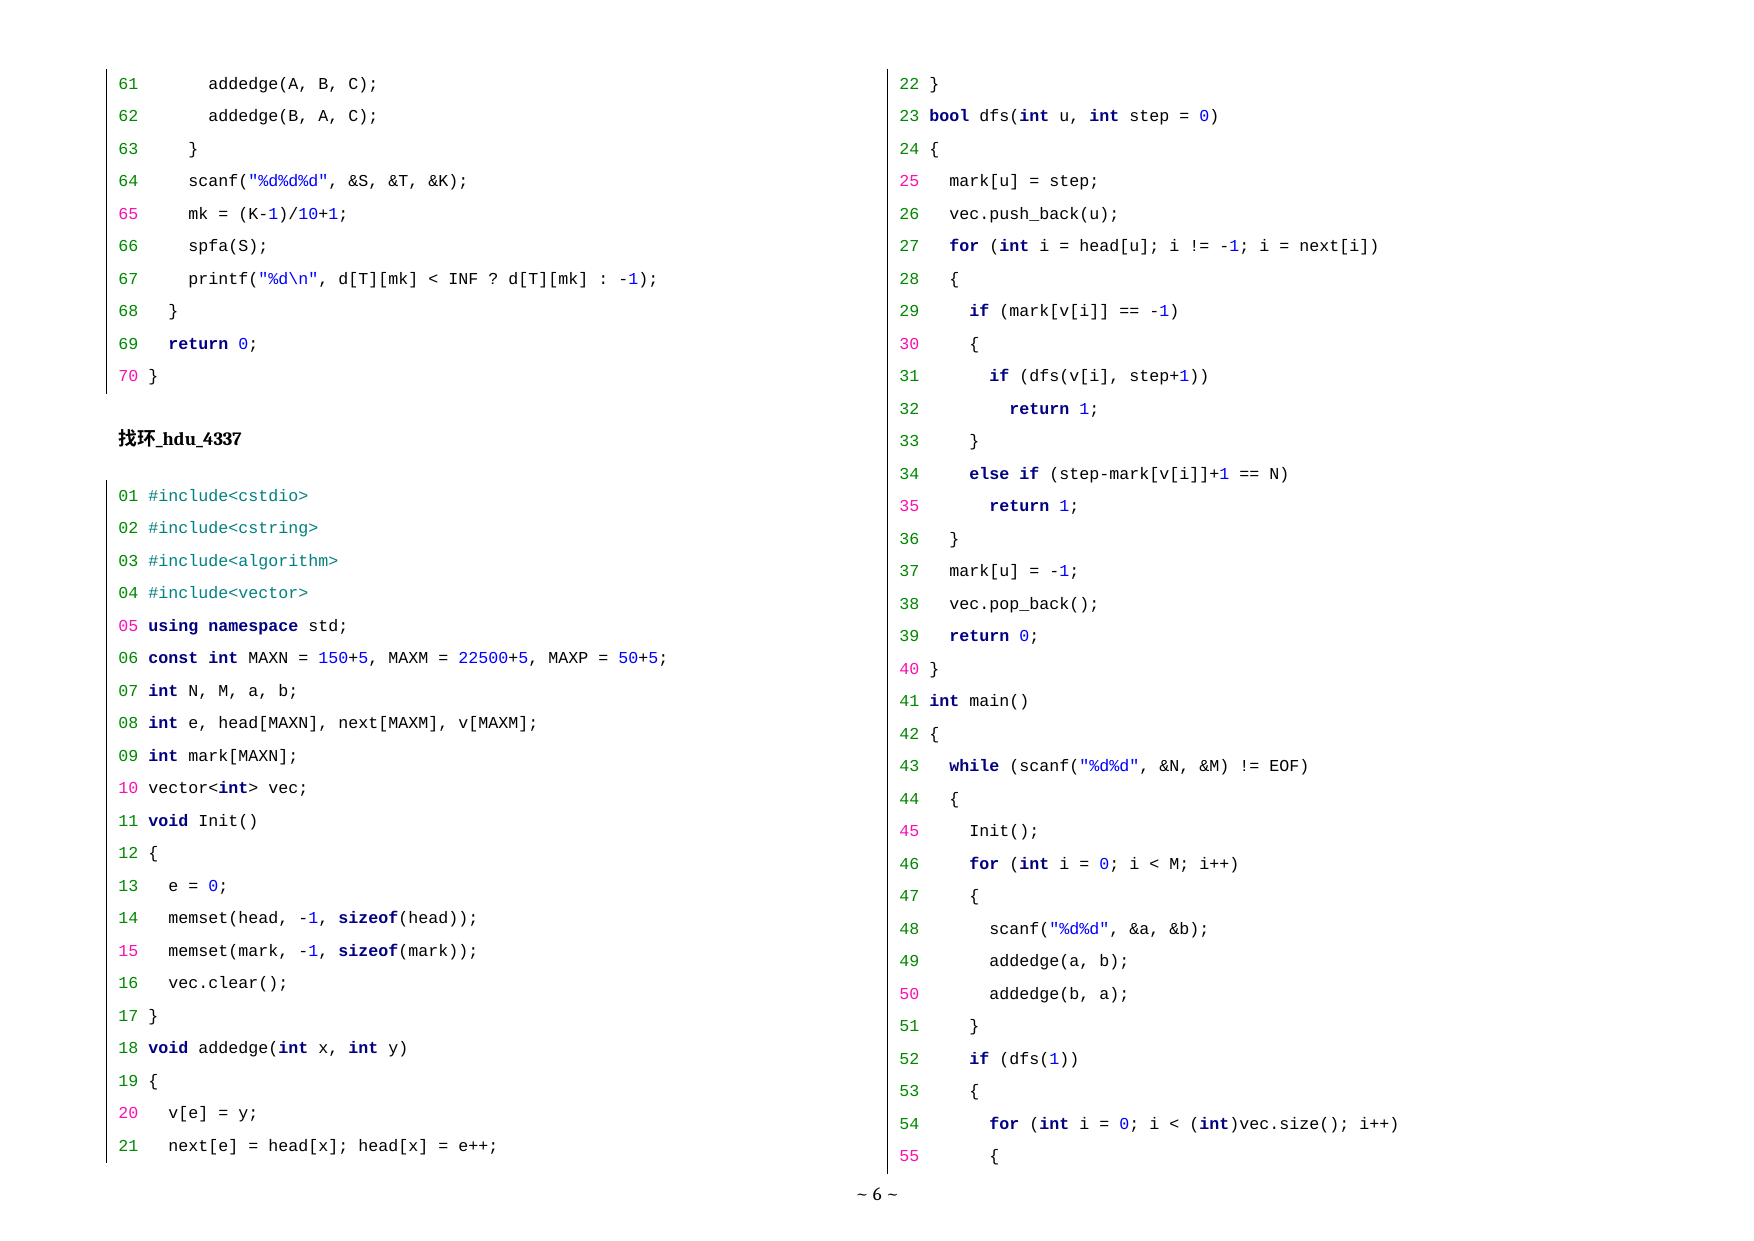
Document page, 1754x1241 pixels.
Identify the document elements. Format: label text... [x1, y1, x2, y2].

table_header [107, 480, 843, 1163]
subtitle 找环_hdu_4337 [118, 421, 855, 453]
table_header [107, 69, 843, 394]
